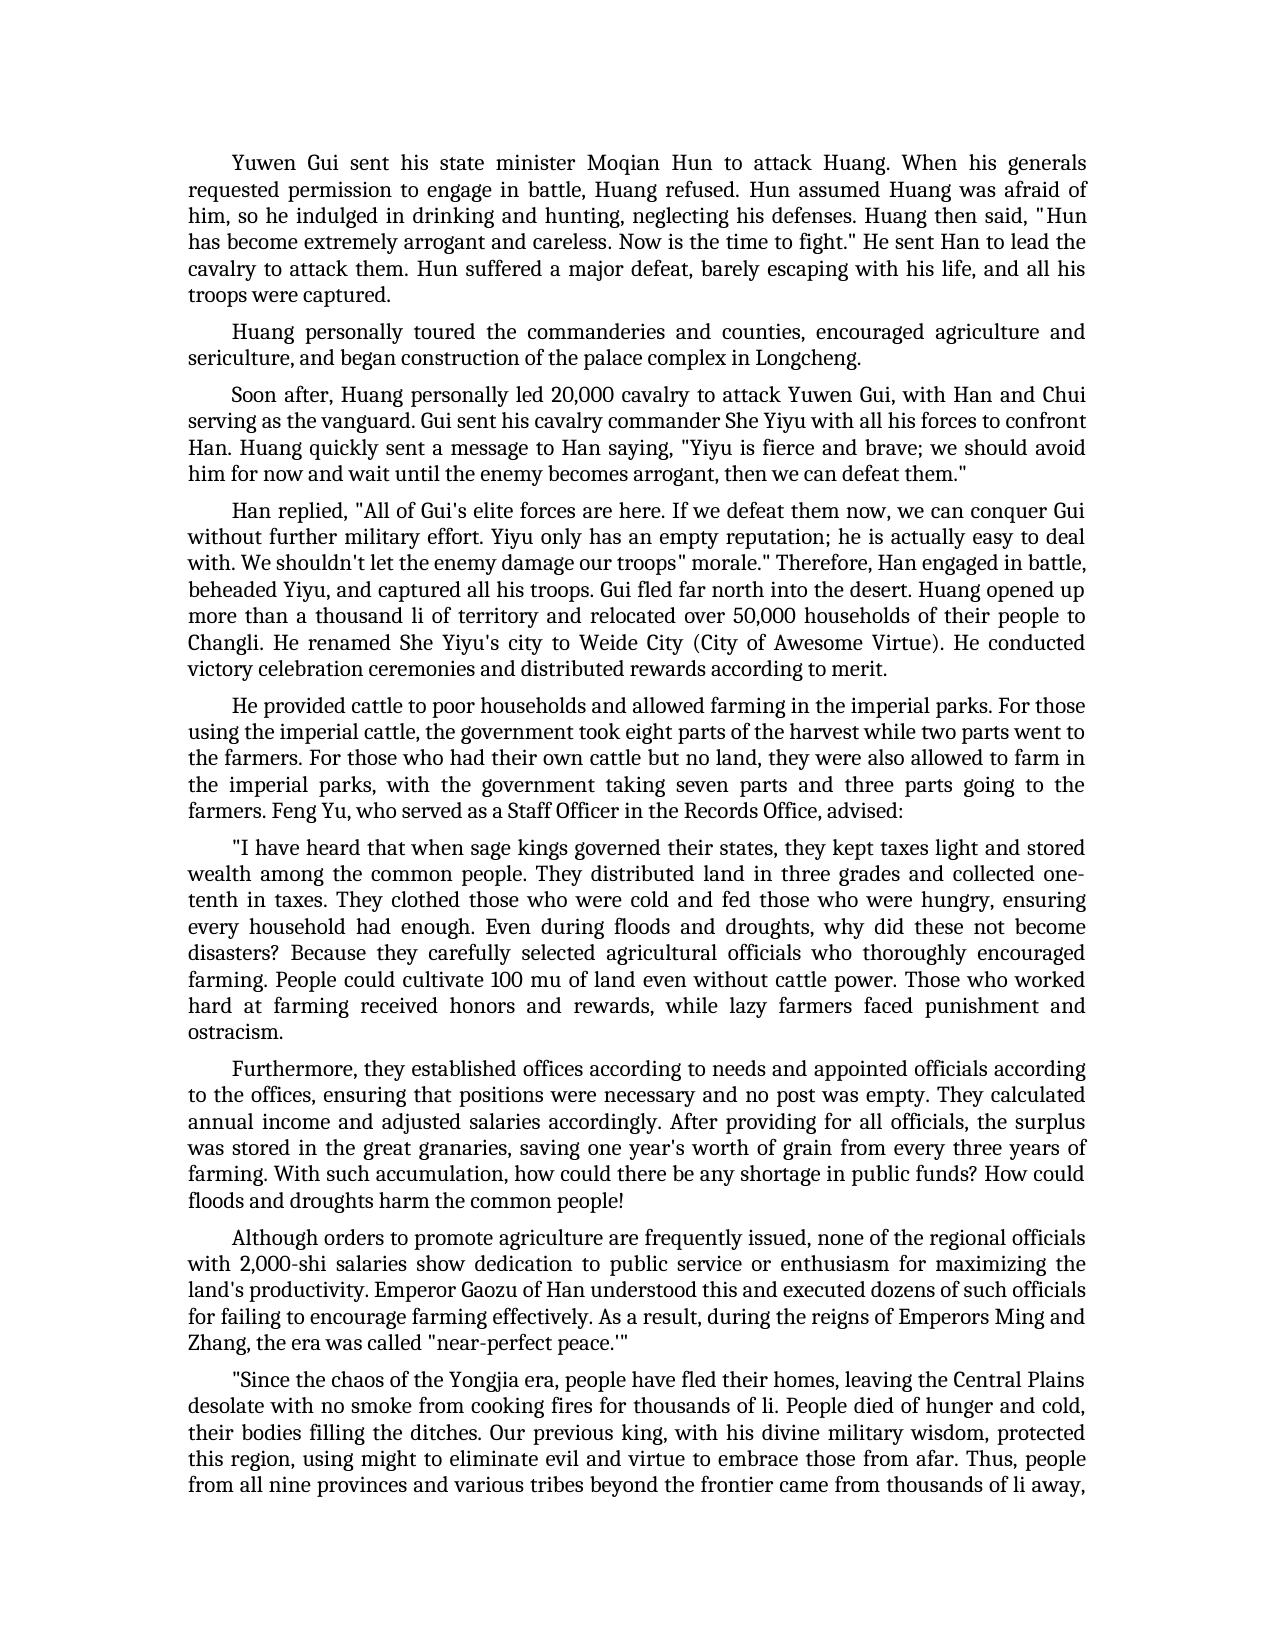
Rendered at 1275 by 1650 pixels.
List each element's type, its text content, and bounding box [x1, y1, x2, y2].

text Although orders to promote agriculture are frequently issued, none of the regional officials with 2,000-shi salaries show dedication to public service or enthusiasm for maximizing the land's productivity. Emperor Gaozu of Han understood this and executed dozens of such officials for failing to encourage farming effectively. As a result, during the reigns of Emperors Ming and Zhang, the era was called "near-perfect peace.'" [188, 1224, 1087, 1356]
text Furthermore, they established offices according to needs and appointed officials according to the offices, ensuring that positions were necessary and no post was empty. They calculated annual income and adjusted salaries accordingly. After providing for all officials, the surplus was stored in the great granaries, saving one year's worth of grain from every three years of farming. With such accumulation, how could there be any shortage in public funds? How could floods and droughts harm the common people! [188, 1056, 1087, 1214]
text Huang personally toured the commanderies and counties, encouraged agriculture and sericulture, and began construction of the palace complex in Longcheng. [188, 318, 1087, 371]
text He provided cattle to poor households and allowed farming in the imperial parks. For those using the imperial cattle, the government took eight parts of the harvest while two parts went to the farmers. For those who had their own cattle but no land, they were also allowed to farm in the imperial parks, with the government taking seven parts and three parts going to the farmers. Feng Yu, who served as a Staff Officer in the Records Office, advised: [188, 692, 1087, 824]
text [188, 1367, 1087, 1498]
text Soon after, Huang personally led 20,000 cavalry to attack Yuwen Gui, with Han and Chui serving as the vanguard. Gui sent his cavalry commander She Yiyu with all his forces to confront Han. Huang quickly sent a message to Han saying, "Yiyu is fierce and brave; we should avoid him for now and wait until the enemy becomes arrogant, then we can defeat them." [188, 382, 1087, 487]
text Han replied, "All of Gui's elite forces are here. If we defeat them now, we can conquer Gui without further military effort. Yiyu only has an empty reputation; he is actually easy to deal with. We shouldn't let the enemy damage our troops" morale." Therefore, Han engaged in battle, beheaded Yiyu, and captured all his troops. Gui fled far north into the desert. Huang opened up more than a thousand li of territory and relocated over 50,000 households of their people to Changli. He renamed She Yiyu's city to Weide City (City of Awesome Virtue). He conducted victory celebration ceremonies and distributed rewards according to merit. [188, 497, 1087, 682]
text Yuwen Gui sent his state minister Moqian Hun to attack Huang. When his generals requested permission to engage in battle, Huang refused. Hun assumed Huang was afraid of him, so he indulged in drinking and hunting, neglecting his defenses. Huang then said, "Hun has become extremely arrogant and careless. Now is the time to fight." He sent Han to lead the cavalry to attack them. Hun suffered a major defeat, barely escaping with his life, and all his troops were captured. [188, 150, 1087, 308]
text "I have heard that when sage kings governed their states, they kept taxes light and stored wealth among the common people. They distributed land in three grades and collected one-tenth in taxes. They clothed those who were cold and fed those who were hungry, ensuring every household had enough. Even during floods and droughts, why did these not become disasters? Because they carefully selected agricultural officials who thoroughly encouraged farming. People could cultivate 100 mu of land even without cattle power. Those who worked hard at farming received honors and rewards, while lazy farmers faced punishment and ostracism. [188, 834, 1087, 1045]
